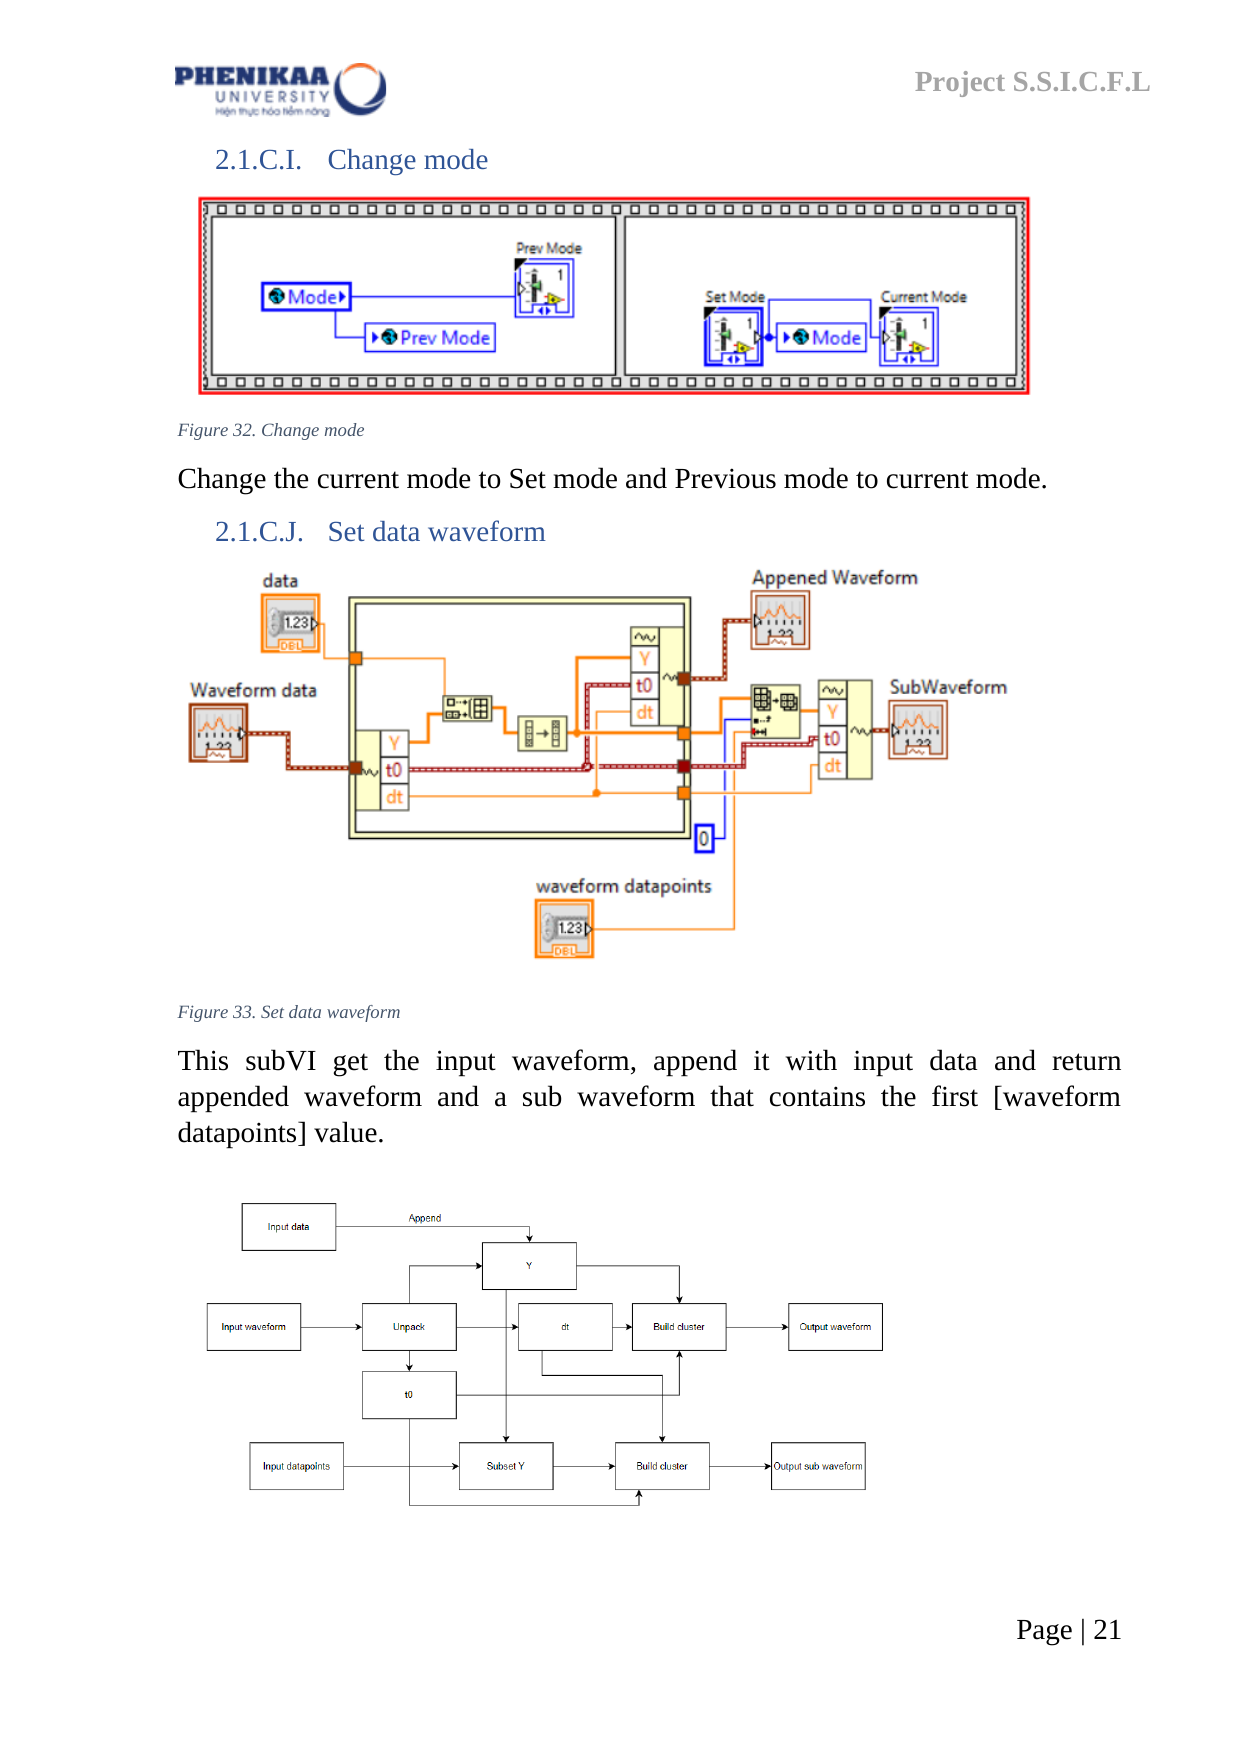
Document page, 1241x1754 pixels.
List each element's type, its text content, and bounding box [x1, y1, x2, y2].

text Figure 32. Change mode [177, 419, 1122, 440]
picture [177, 550, 1013, 982]
text This subVI get the input waveform, append it with input data and return appended waveform and a sub waveform that contains the first [waveform datapoints] value. [177, 1043, 1122, 1149]
picture [177, 1168, 909, 1545]
text Change the current mode to Set mode and Previous mode to current mode. [177, 461, 1122, 495]
subtitle Change mode [215, 142, 1122, 176]
picture [175, 63, 387, 117]
subtitle Set data waveform [215, 514, 1122, 547]
picture [177, 178, 1043, 400]
